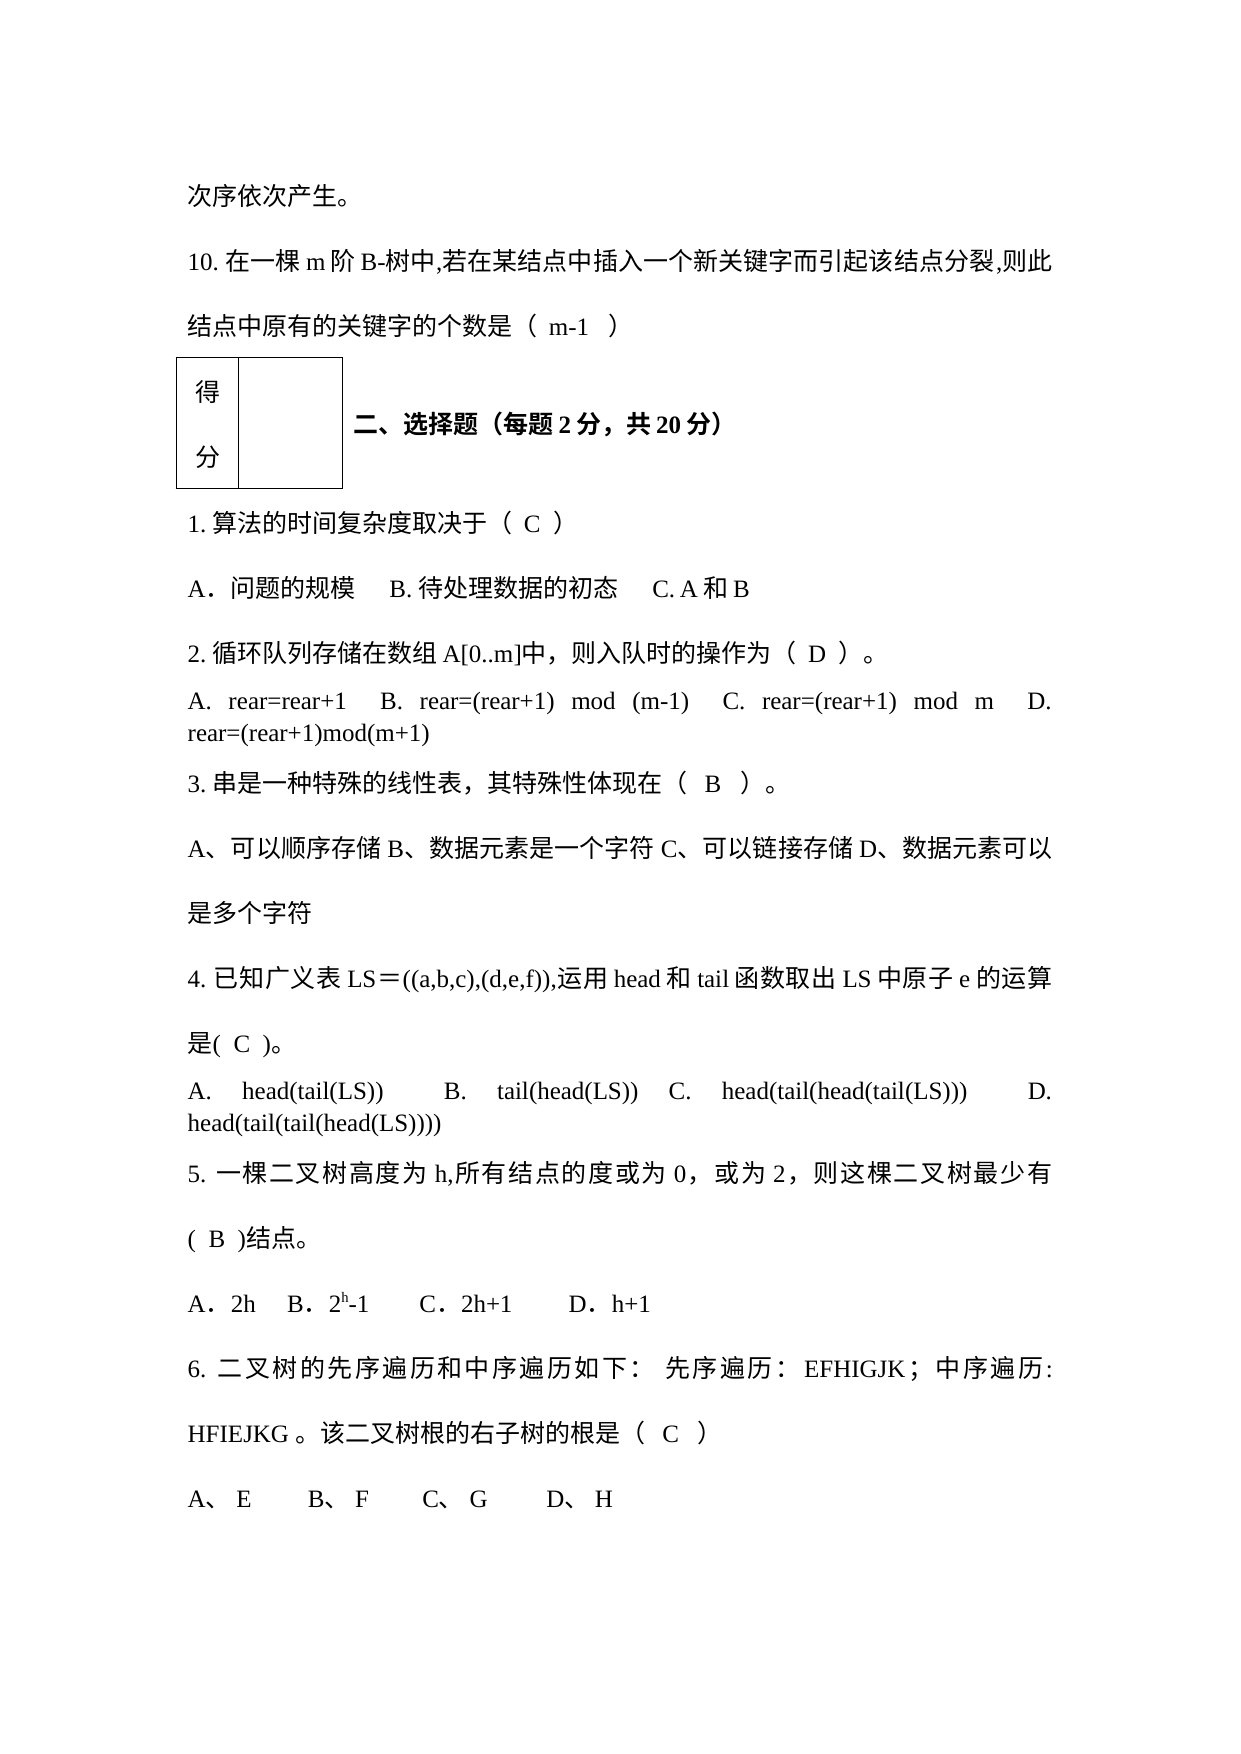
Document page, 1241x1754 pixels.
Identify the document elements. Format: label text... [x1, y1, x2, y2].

table_header 二、选择题（每题2分，共20分） [343, 357, 1007, 488]
table_header 得分 [177, 358, 238, 488]
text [187, 162, 1053, 227]
text 1. 算法的时间复杂度取决于（ C ） [187, 489, 1053, 554]
text 6. 二叉树的先序遍历和中序遍历如下： 先序遍历：EFHIGJK；中序遍历: HFIEJKG 。该二叉树根的右子树的根是（ C ） [187, 1334, 1053, 1464]
text A、可以顺序存储 B、数据元素是一个字符 C、可以链接存储 D、数据元素可以是多个字符 [187, 814, 1053, 944]
table_header [239, 358, 342, 488]
text A．问题的规模 B. 待处理数据的初态 C. A和B [187, 554, 1053, 619]
text 3. 串是一种特殊的线性表，其特殊性体现在（ B ）。 [187, 749, 1053, 814]
text A. head(tail(LS)) B. tail(head(LS)) C. head(tail(head(tail(LS))) D. head(tail(tail(head(LS)))) [187, 1074, 1053, 1139]
text 4. 已知广义表LS＝((a,b,c),(d,e,f)),运用head和tail函数取出LS中原子e的运算是( C )。 [187, 944, 1053, 1074]
text A. rear=rear+1 B. rear=(rear+1) mod (m-1) C. rear=(rear+1) mod m D. rear=(rear+1)mod(m+1) [187, 684, 1053, 749]
text A、 E B、 F C、 G D、 H [187, 1464, 1053, 1529]
text 5. 一棵二叉树高度为h,所有结点的度或为0，或为2，则这棵二叉树最少有( B )结点。 [187, 1139, 1053, 1269]
text 10. 在一棵m阶B-树中,若在某结点中插入一个新关键字而引起该结点分裂,则此结点中原有的关键字的个数是（ m-1 ） [187, 227, 1053, 357]
text 2. 循环队列存储在数组A[0..m]中，则入队时的操作为（ D ）。 [187, 619, 1053, 684]
text A．2h B．2h-1 C．2h+1 D．h+1 [187, 1269, 1053, 1334]
